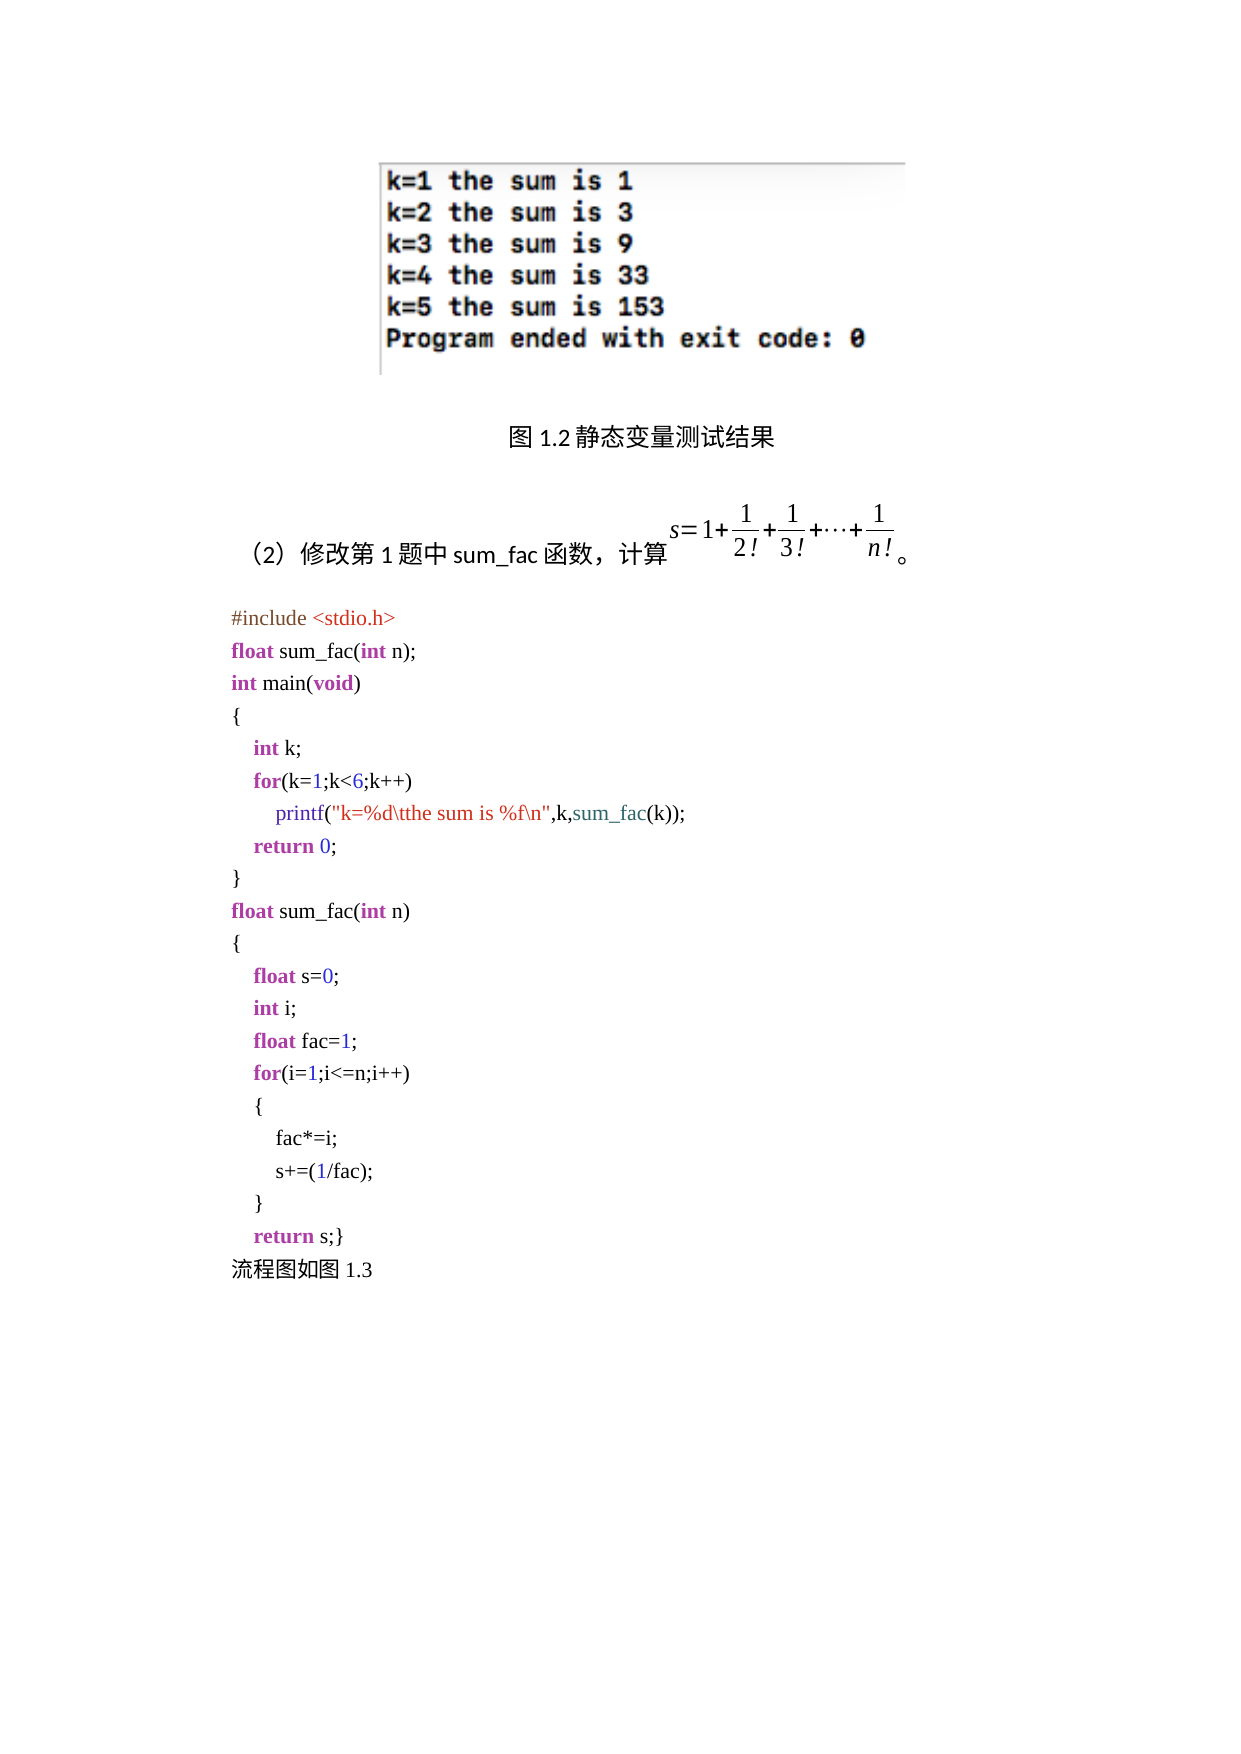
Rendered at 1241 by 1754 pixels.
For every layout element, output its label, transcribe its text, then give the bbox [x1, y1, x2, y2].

text int main(void) [187, 667, 1053, 699]
text 流程图如图1.3 [187, 1252, 1053, 1284]
text 图1.2静态变量测试结果 [187, 403, 1053, 468]
text } [187, 862, 1053, 894]
picture [378, 162, 906, 375]
text float sum_fac(int n) [187, 894, 1053, 927]
text s+=(1/fac); [187, 1154, 1053, 1187]
text #include <stdio.h> [187, 602, 1053, 634]
text float fac=1; [187, 1024, 1053, 1057]
text float sum_fac(int n); [187, 634, 1053, 667]
text return s;} [187, 1219, 1053, 1252]
text printf("k=%d\tthe sum is %f\n",k,sum_fac(k)); [187, 797, 1053, 829]
text int k; [187, 732, 1053, 764]
list 修改第1题中sum_fac函数，计算。 [187, 486, 1053, 583]
text { [187, 1089, 1053, 1122]
text for(k=1;k<6;k++) [187, 764, 1053, 797]
text float s=0; [187, 959, 1053, 992]
text } [187, 1187, 1053, 1219]
text for(i=1;i<=n;i++) [187, 1057, 1053, 1089]
text { [187, 927, 1053, 959]
text { [187, 699, 1053, 732]
text return 0; [187, 829, 1053, 862]
text int i; [187, 992, 1053, 1024]
text fac*=i; [187, 1122, 1053, 1154]
